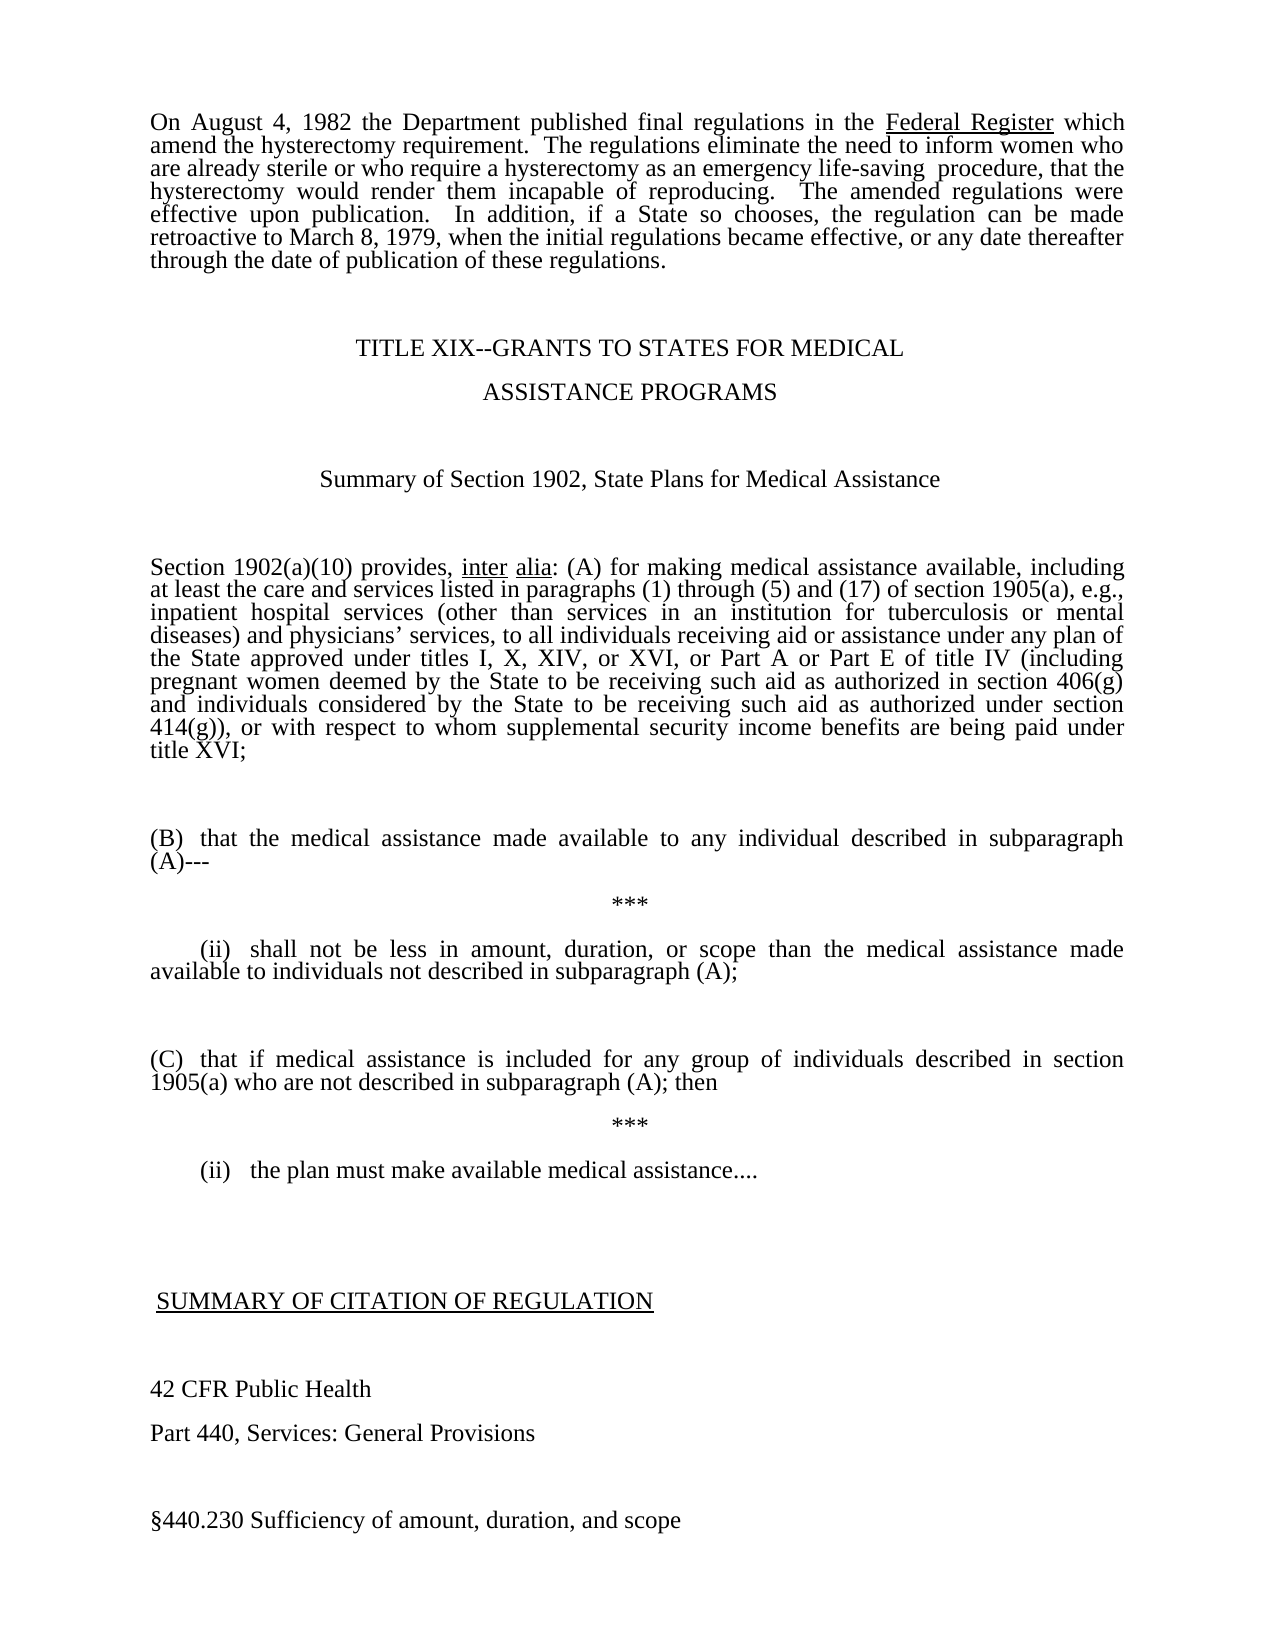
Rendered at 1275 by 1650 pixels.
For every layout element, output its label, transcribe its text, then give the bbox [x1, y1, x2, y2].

text SUMMARY OF CITATION OF REGULATION [150, 1291, 1125, 1314]
text (B) that the medical assistance made available to any individual described in subparagraph (A)--- [150, 828, 1125, 874]
text *** [150, 895, 1125, 918]
text *** [150, 1116, 1125, 1139]
text ASSISTANCE PROGRAMS [150, 382, 1125, 405]
text §440.230 Sufficiency of amount, duration, and scope [150, 1510, 1125, 1533]
text (C) that if medical assistance is included for any group of individuals described in section 1905(a) who are not described in subparagraph (A); then [150, 1049, 1125, 1096]
text Part 440, Services: General Provisions [150, 1423, 1125, 1446]
text On August 4, 1982 the Department published final regulations in the Federal Register which amend the hysterectomy requirement. The regulations eliminate the need to inform women who are already sterile or who require a hysterectomy as an emergency life-saving procedure, that the hysterectomy would render them incapable of reproducing. The amended regulations were effective upon publication. In addition, if a State so chooses, the regulation can be made retroactive to March 8, 1979, when the initial regulations became effective, or any date thereafter through the date of publication of these regulations. [150, 112, 1125, 273]
text 42 CFR Public Health [150, 1379, 1125, 1402]
list the plan must make available medical assistance.... [200, 1160, 1125, 1183]
text Summary of Section 1902, State Plans for Medical Assistance [150, 469, 1125, 492]
text Section 1902(a)(10) provides, inter alia: (A) for making medical assistance available, including at least the care and services listed in paragraphs (1) through (5) and (17) of section 1905(a), e.g., inpatient hospital services (other than services in an institution for tuberculosis or mental diseases) and physicians’ services, to all individuals receiving aid or assistance under any plan of the State approved under titles I, X, XIV, or XVI, or Part A or Part E of title IV (including pregnant women deemed by the State to be receiving such aid as authorized in section 406(g) and individuals considered by the State to be receiving such aid as authorized under section 414(g)), or with respect to whom supplemental security income benefits are being paid under title XVI; [150, 557, 1125, 764]
text TITLE XIX--GRANTS TO STATES FOR MEDICAL [150, 338, 1125, 361]
text (ii) shall not be less in amount, duration, or scope than the medical assistance made available to individuals not described in subparagraph (A); [150, 939, 1125, 985]
